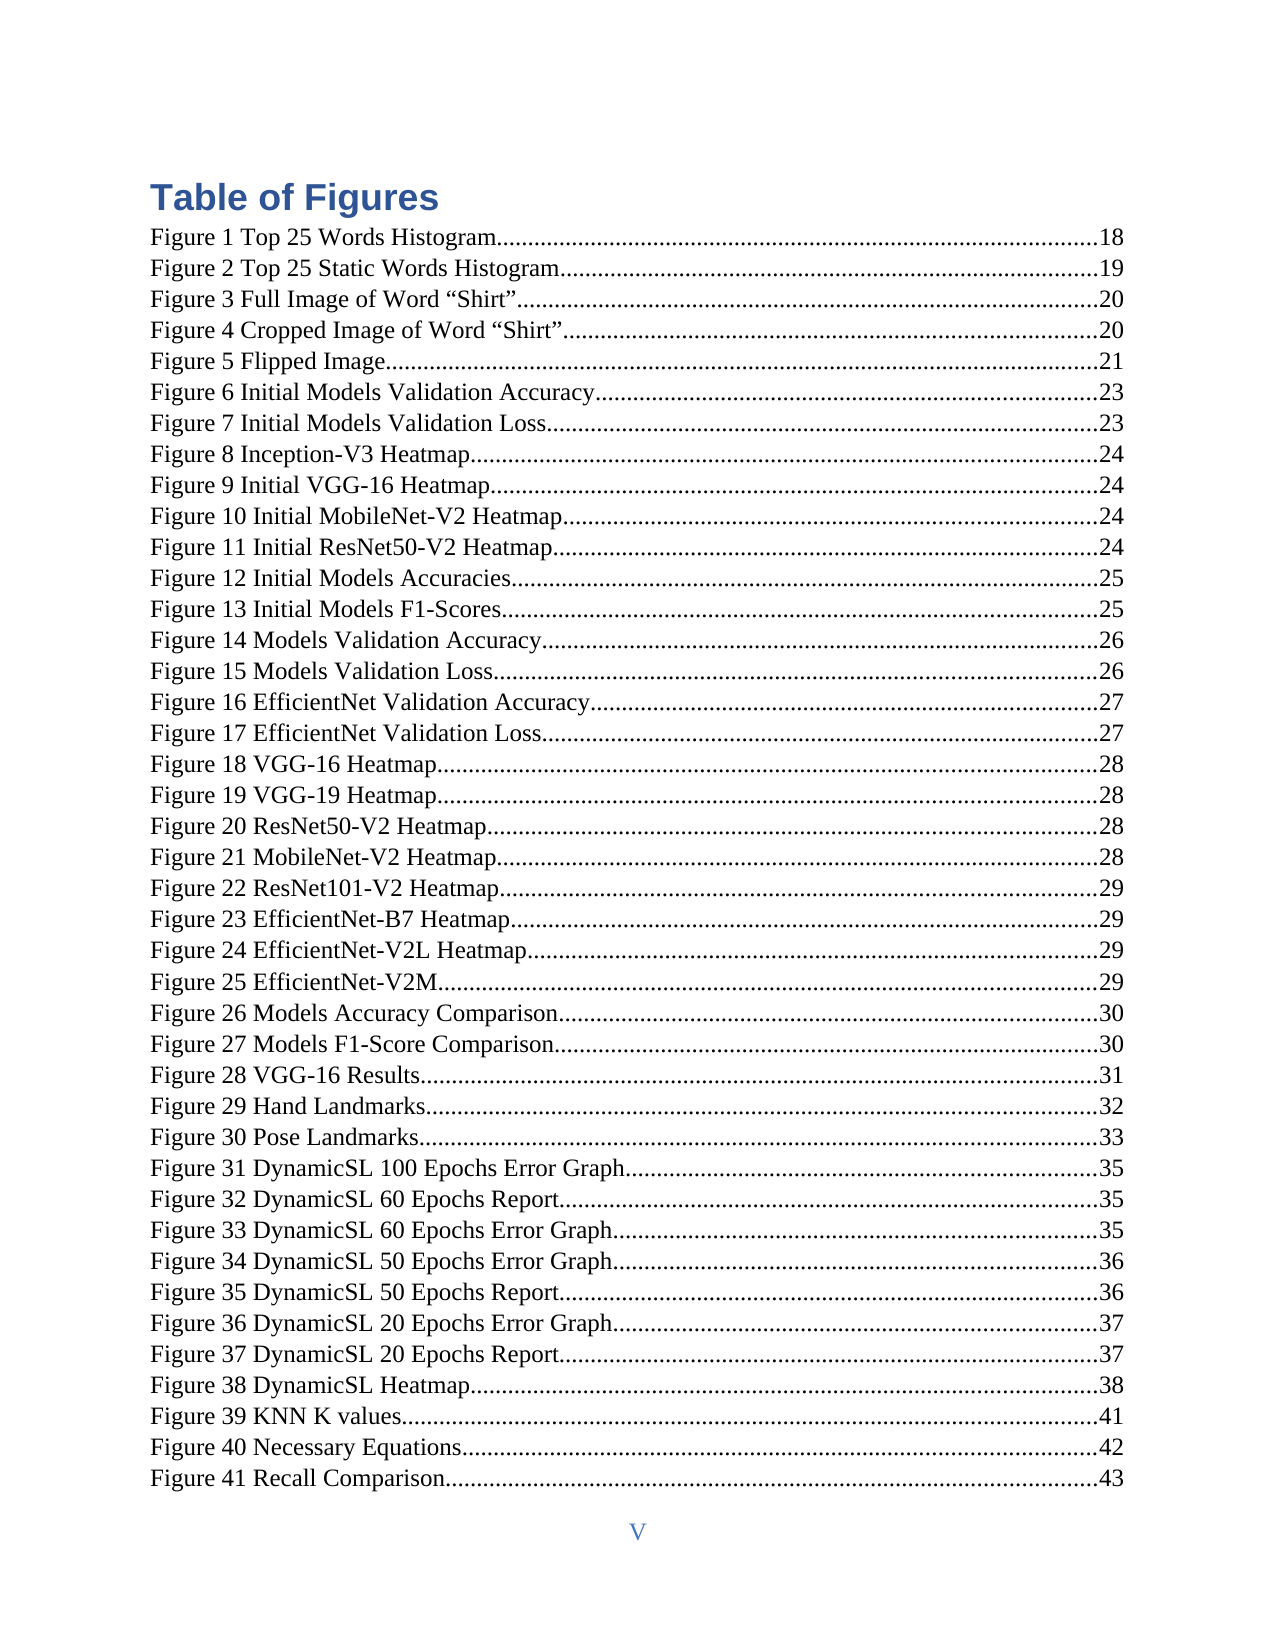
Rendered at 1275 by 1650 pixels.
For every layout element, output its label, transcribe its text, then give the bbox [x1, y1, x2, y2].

text Figure 18 VGG-16 Heatmap 28 [150, 749, 1125, 778]
text Figure 17 EfficientNet Validation Loss 27 [150, 718, 1125, 747]
text Figure 15 Models Validation Loss 26 [150, 656, 1125, 685]
text Figure 3 Full Image of Word “Shirt” 20 [150, 284, 1125, 312]
text Figure 36 DynamicSL 20 Epochs Error Graph 37 [150, 1308, 1125, 1337]
subtitle Table of Figures [150, 175, 1125, 218]
text Figure 10 Initial MobileNet-V2 Heatmap 24 [150, 501, 1125, 530]
text Figure 37 DynamicSL 20 Epochs Report 37 [150, 1339, 1125, 1368]
text Figure 38 DynamicSL Heatmap 38 [150, 1370, 1125, 1399]
text Figure 28 VGG-16 Results 31 [150, 1060, 1125, 1088]
text Figure 34 DynamicSL 50 Epochs Error Graph 36 [150, 1246, 1125, 1275]
text Figure 22 ResNet101-V2 Heatmap 29 [150, 873, 1125, 902]
text Figure 7 Initial Models Validation Loss 23 [150, 408, 1125, 437]
text Figure 25 EfficientNet-V2M 29 [150, 967, 1125, 995]
text Figure 4 Cropped Image of Word “Shirt” 20 [150, 315, 1125, 343]
text Figure 2 Top 25 Static Words Histogram 19 [150, 253, 1125, 281]
text Figure 12 Initial Models Accuracies 25 [150, 563, 1125, 592]
text Figure 33 DynamicSL 60 Epochs Error Graph 35 [150, 1215, 1125, 1244]
text Figure 29 Hand Landmarks 32 [150, 1091, 1125, 1119]
text Figure 23 EfficientNet-B7 Heatmap 29 [150, 904, 1125, 933]
text Figure 40 Necessary Equations 42 [150, 1432, 1125, 1461]
text Figure 1 Top 25 Words Histogram 18 [150, 222, 1125, 250]
text Figure 41 Recall Comparison 43 [150, 1463, 1125, 1492]
text Figure 16 EfficientNet Validation Accuracy 27 [150, 687, 1125, 716]
text Figure 21 MobileNet-V2 Heatmap 28 [150, 842, 1125, 871]
text Figure 27 Models F1-Score Comparison 30 [150, 1029, 1125, 1057]
text Figure 24 EfficientNet-V2L Heatmap 29 [150, 936, 1125, 964]
text Figure 31 DynamicSL 100 Epochs Error Graph 35 [150, 1153, 1125, 1182]
text Figure 13 Initial Models F1-Scores 25 [150, 594, 1125, 623]
text Figure 11 Initial ResNet50-V2 Heatmap 24 [150, 532, 1125, 561]
text Figure 9 Initial VGG-16 Heatmap 24 [150, 470, 1125, 499]
text Figure 35 DynamicSL 50 Epochs Report 36 [150, 1277, 1125, 1306]
text Figure 5 Flipped Image 21 [150, 346, 1125, 374]
text Figure 30 Pose Landmarks 33 [150, 1122, 1125, 1151]
text Figure 32 DynamicSL 60 Epochs Report 35 [150, 1184, 1125, 1213]
text Figure 6 Initial Models Validation Accuracy 23 [150, 377, 1125, 406]
text Figure 26 Models Accuracy Comparison 30 [150, 998, 1125, 1026]
text Figure 8 Inception-V3 Heatmap 24 [150, 439, 1125, 468]
text Figure 14 Models Validation Accuracy 26 [150, 625, 1125, 654]
text Figure 19 VGG-19 Heatmap 28 [150, 780, 1125, 809]
text Figure 20 ResNet50-V2 Heatmap 28 [150, 811, 1125, 840]
text Figure 39 KNN K values 41 [150, 1401, 1125, 1430]
